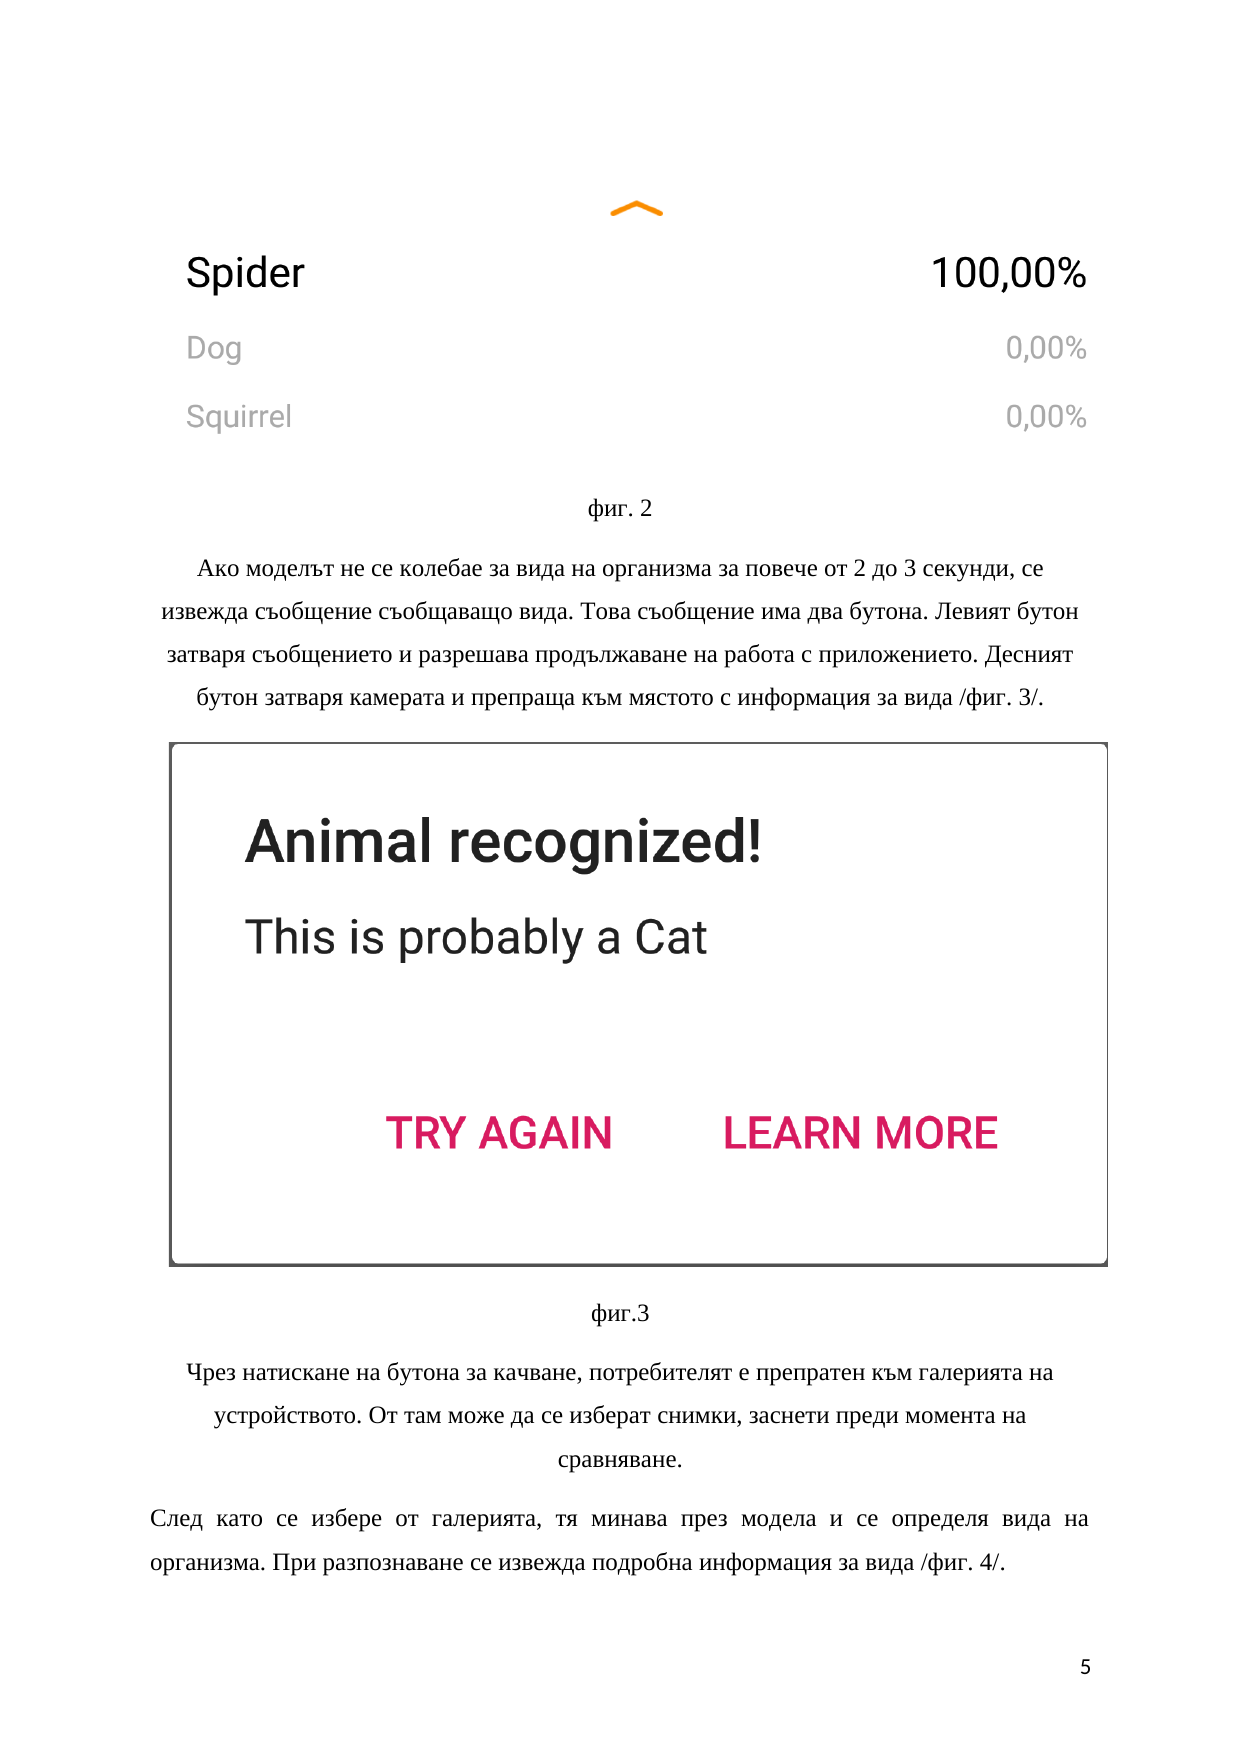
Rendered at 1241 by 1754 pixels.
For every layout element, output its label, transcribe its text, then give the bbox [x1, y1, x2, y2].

text Чрез натискане на бутона за качване, потребителят е препратен към галерията на устройството. От там може да се изберат снимки, заснети преди момента на сравняване. [150, 1357, 1090, 1472]
text След като се избере от галерията, тя минава през модела и се определя вида на организма. При разпознаване се извежда подробна информация за вида /фиг. 4/. [150, 1503, 1090, 1575]
text Ако моделът не се колебае за вида на организма за повече от 2 до 3 секунди, се извежда съобщение съобщаващо вида. Това съобщение има два бутона. Левият бутон затваря съобщението и разрешава продължаване на работа с приложението. Десният бутон затваря камерата и препраща към мястото с информация за вида /фиг. 3/. [150, 553, 1090, 711]
text фиг. 2 [150, 493, 1090, 522]
text фиг.3 [150, 1298, 1090, 1326]
